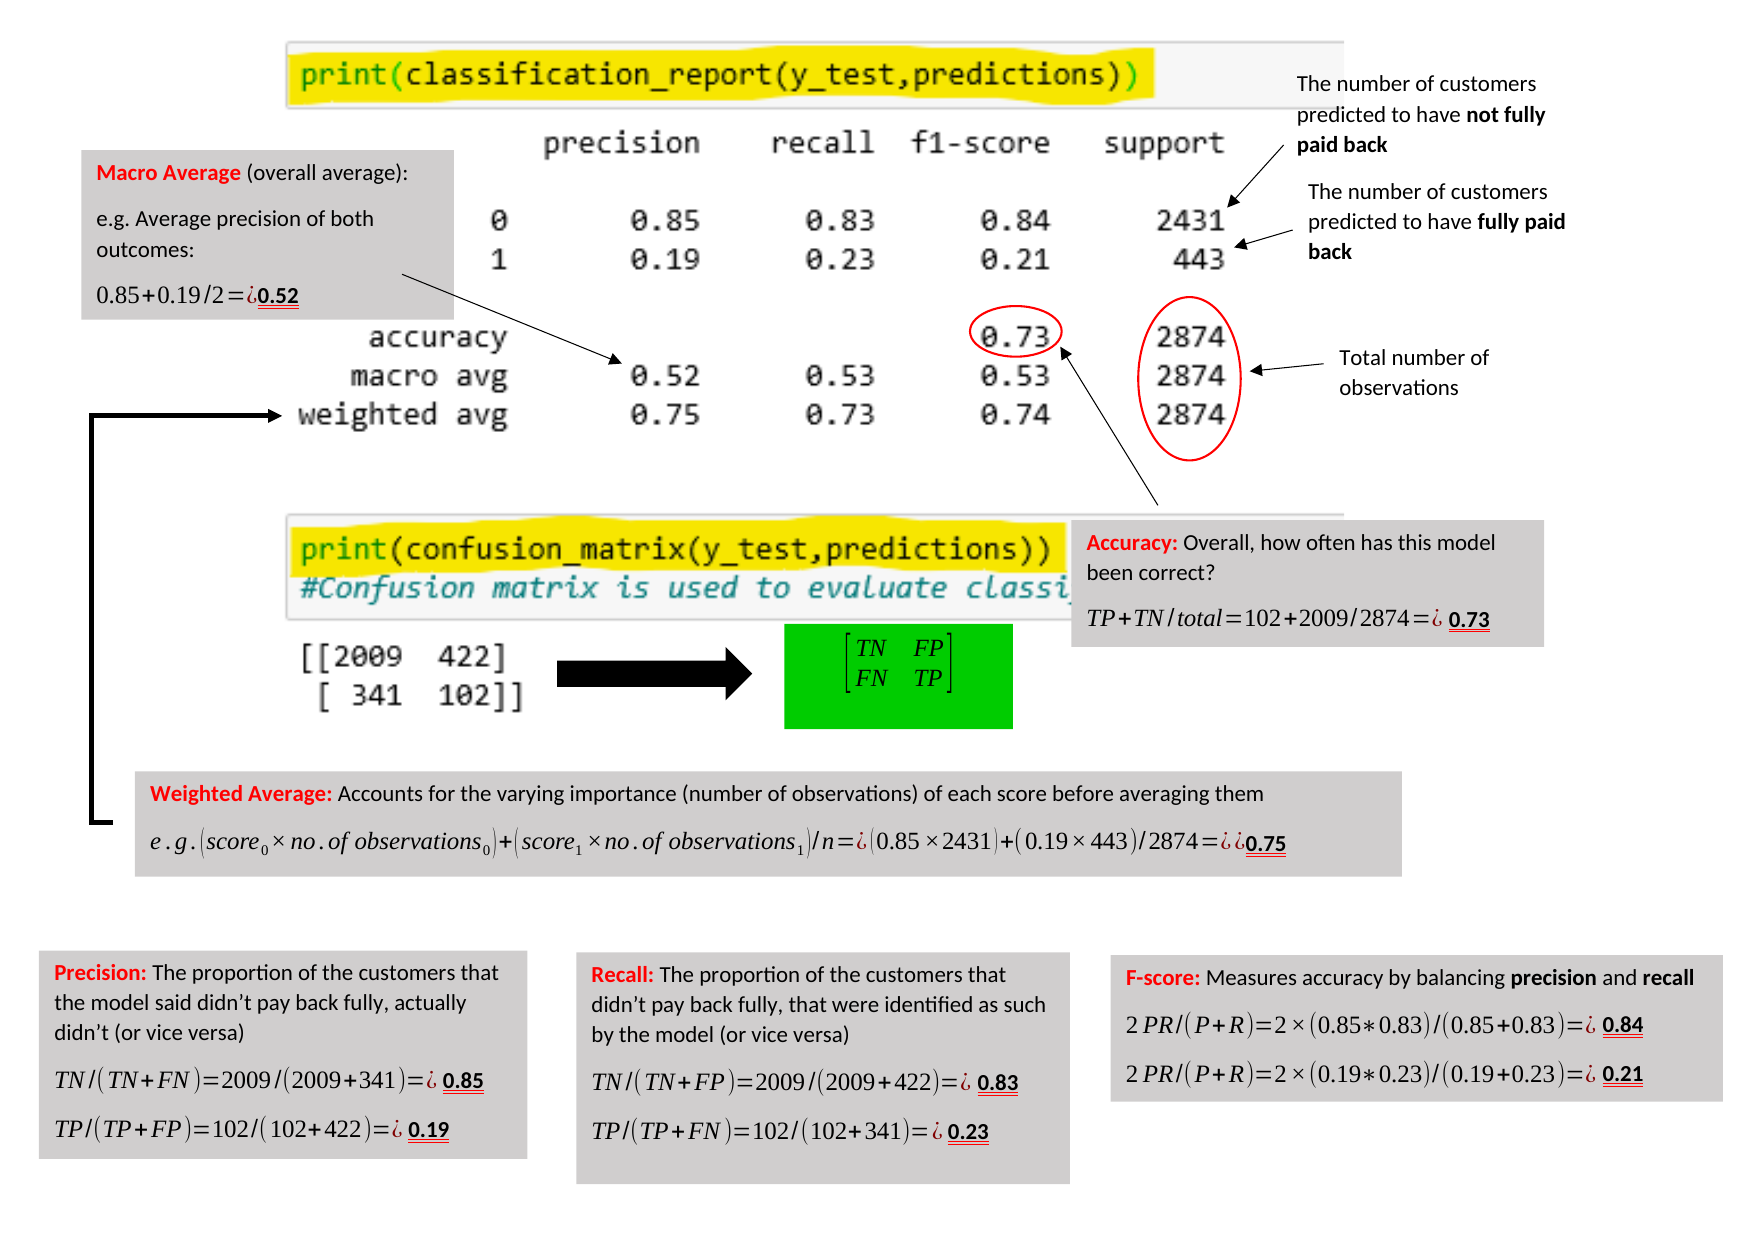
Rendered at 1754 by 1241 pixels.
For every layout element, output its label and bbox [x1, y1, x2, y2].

picture [274, 35, 1345, 740]
